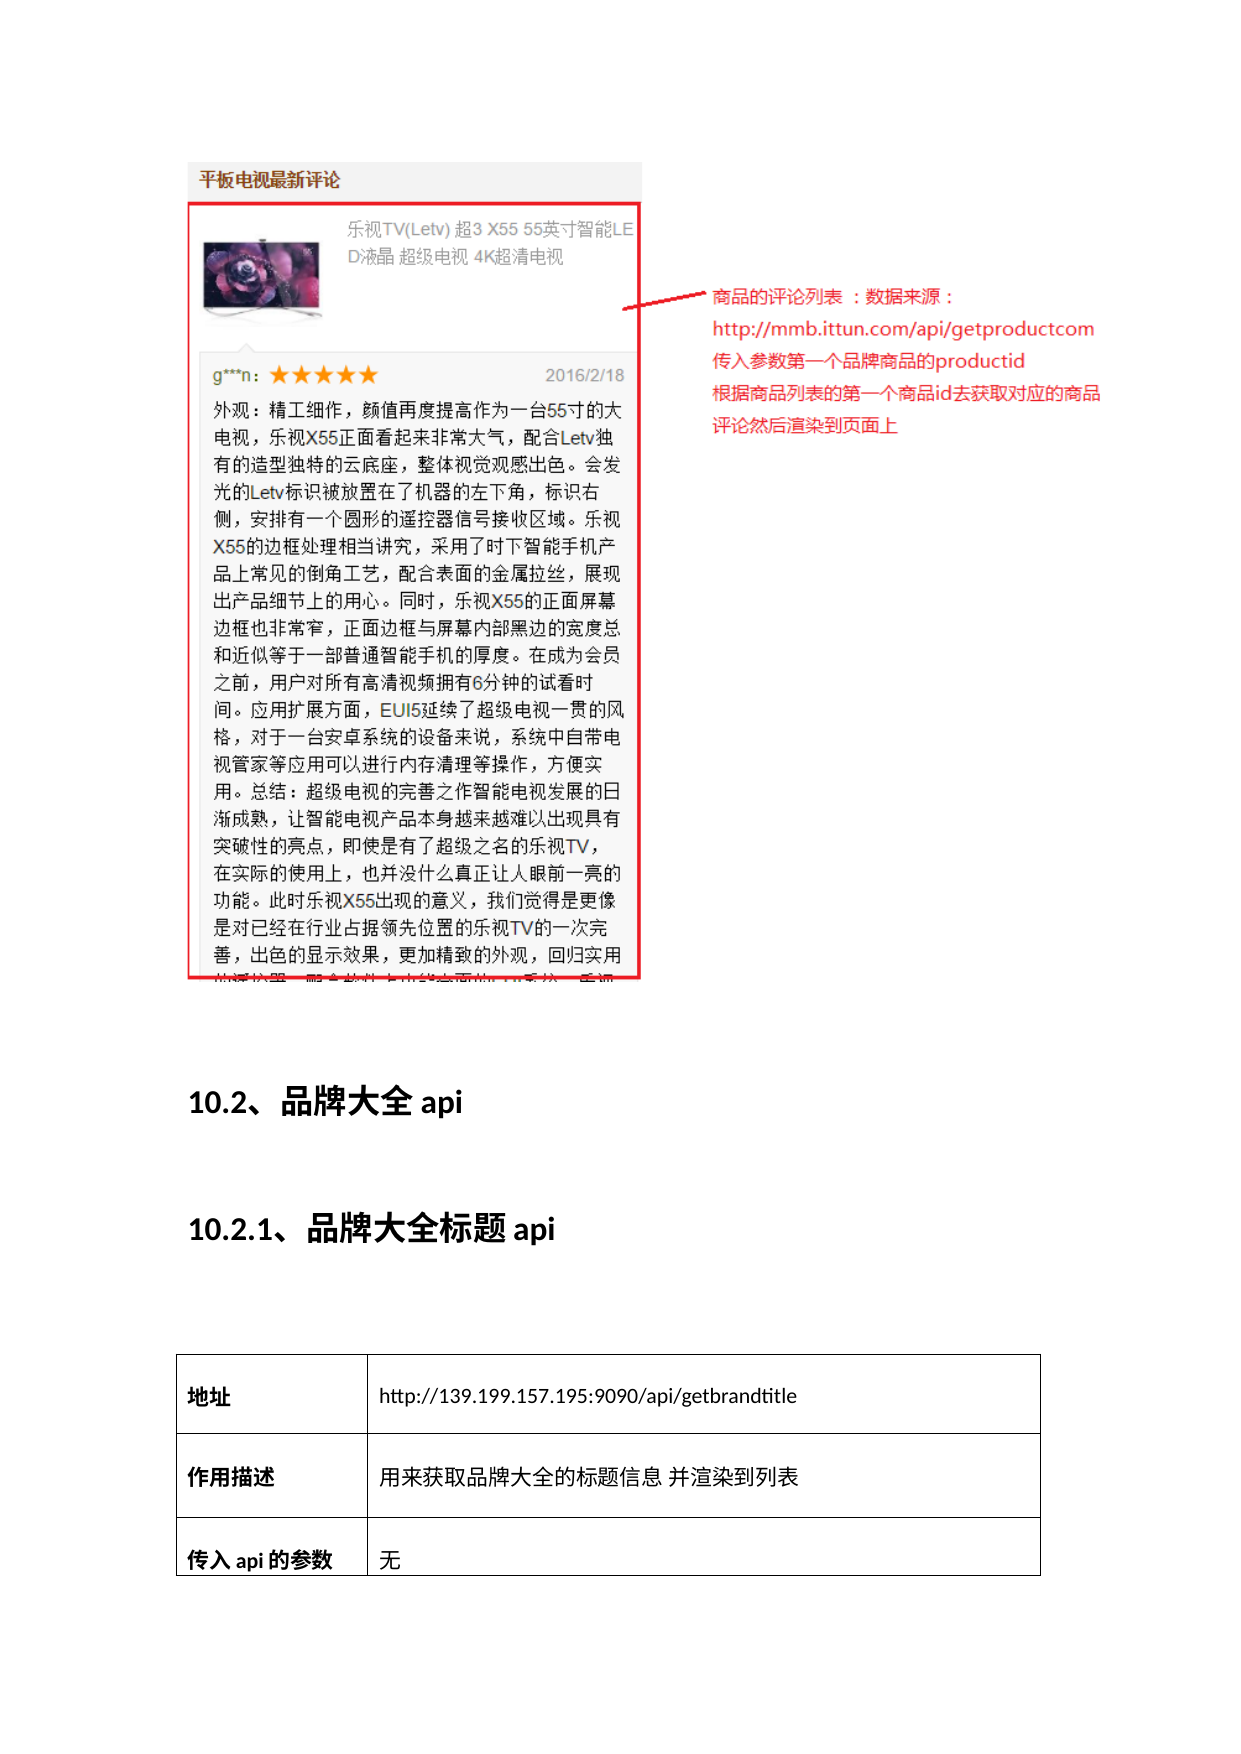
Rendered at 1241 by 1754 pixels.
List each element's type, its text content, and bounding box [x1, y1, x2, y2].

table_cell 作用描述 [177, 1434, 367, 1517]
table_cell 传入api的参数 [177, 1518, 367, 1575]
table_cell 无 [368, 1518, 1040, 1575]
subtitle 10.2、品牌大全api [187, 1067, 1053, 1132]
table_header http://139.199.157.195:9090/api/getbrandtitle [368, 1355, 1040, 1433]
table_header 地址 [177, 1355, 367, 1433]
table_cell 用来获取品牌大全的标题信息 并渲染到列表 [368, 1434, 1040, 1517]
picture [187, 162, 1127, 982]
subtitle 10.2.1、品牌大全标题api [187, 1194, 1053, 1259]
